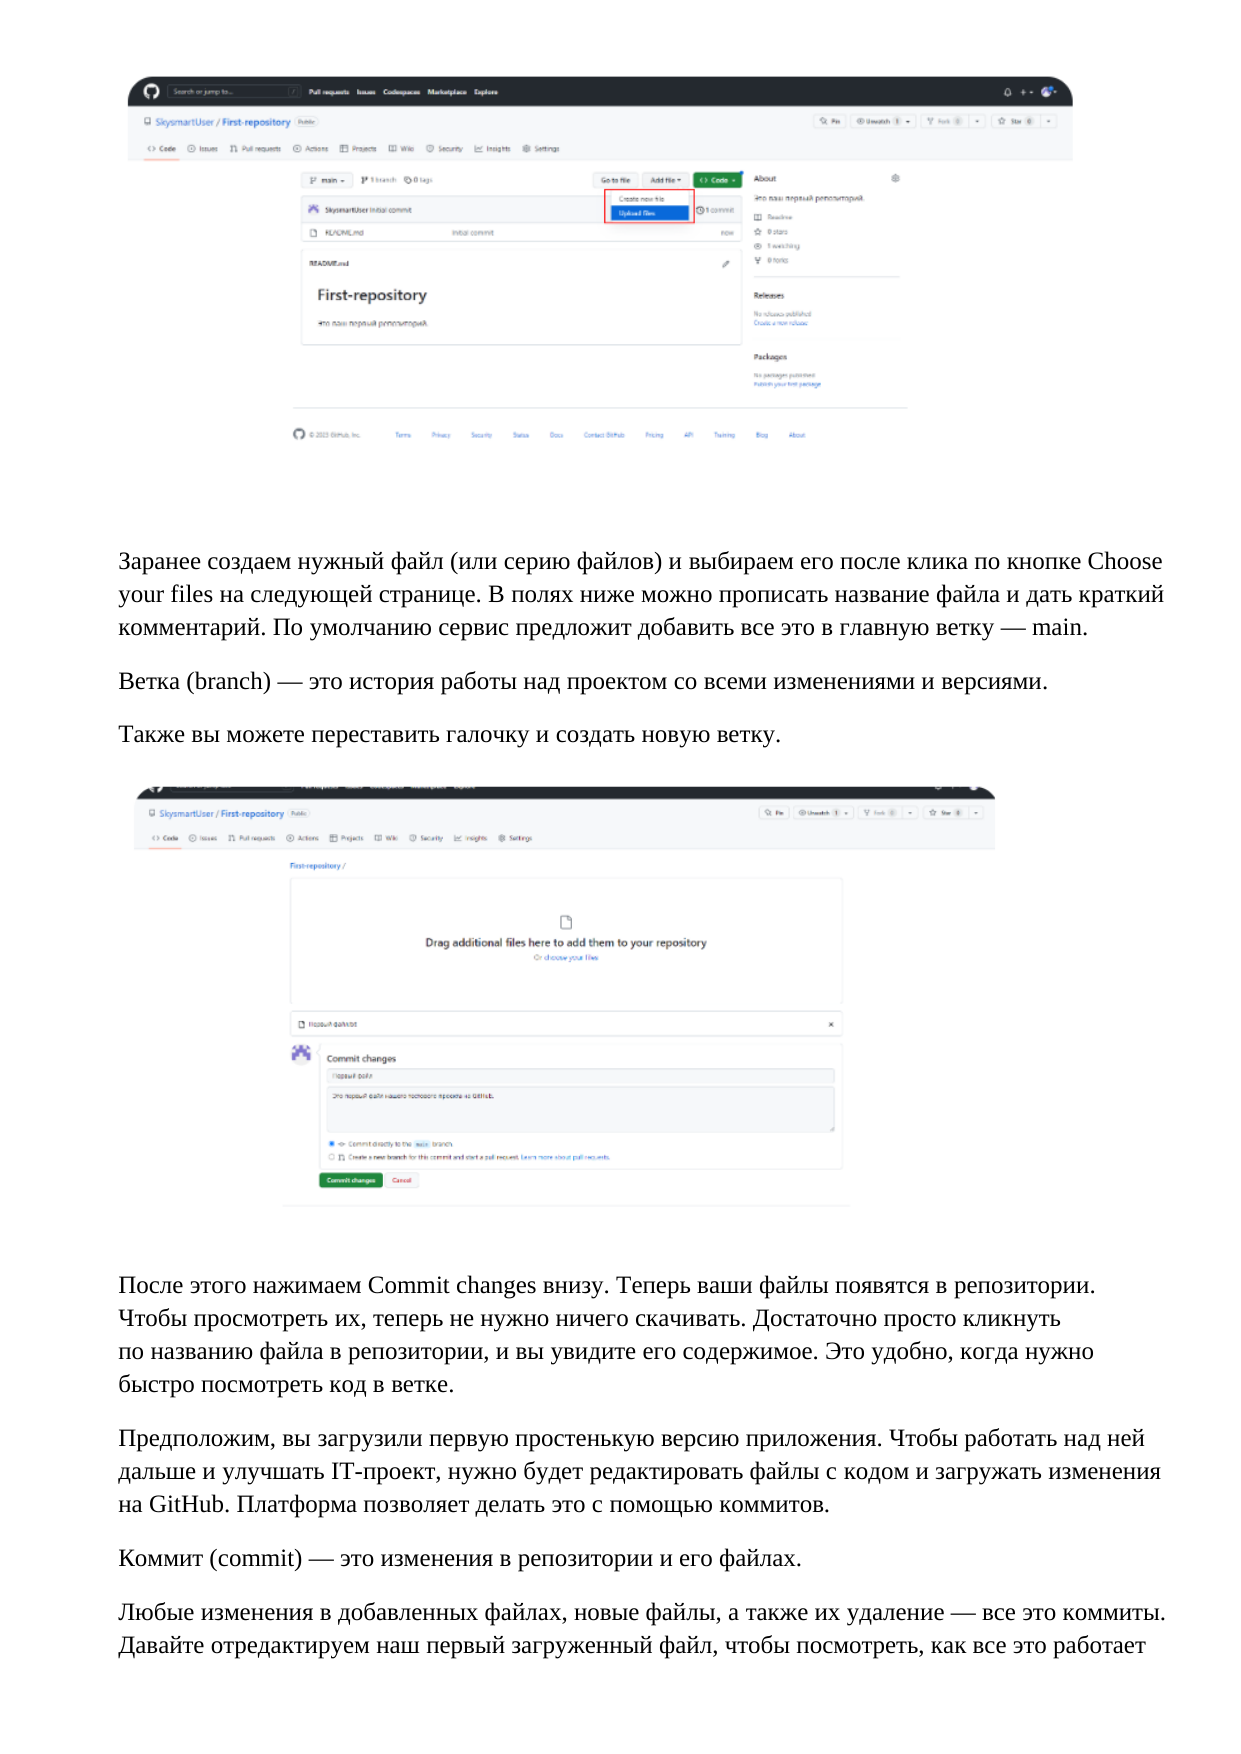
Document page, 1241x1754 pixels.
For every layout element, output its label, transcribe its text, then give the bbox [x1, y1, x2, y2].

text После этого нажимаем Commit changes внизу. Теперь ваши файлы появятся в репозитории. Чтобы просмотреть их, теперь не нужно ничего скачивать. Достаточно просто кликнуть по названию файла в репозитории, и вы увидите его содержимое. Это удобно, когда нужно быстро посмотреть код в ветке. [118, 1270, 1167, 1398]
picture [118, 773, 996, 1246]
picture [118, 73, 1093, 521]
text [118, 1597, 1167, 1659]
text Предположим, вы загрузили первую простенькую версию приложения. Чтобы работать над ней дальше и улучшать IT-проект, нужно будет редактировать файлы с кодом и загружать изменения на GitHub. Платформа позволяет делать это с помощью коммитов. [118, 1423, 1167, 1518]
text Коммит (commit) — это изменения в репозитории и его файлах. [118, 1543, 1167, 1572]
text Также вы можете переставить галочку и создать новую ветку. [118, 719, 1167, 748]
text Заранее создаем нужный файл (или серию файлов) и выбираем его после клика по кнопке Choose your files на следующей странице. В полях ниже можно прописать название файла и дать краткий комментарий. По умолчанию сервис предложит добавить все это в главную ветку — main. [118, 546, 1167, 641]
text Ветка (branch) — это история работы над проектом со всеми изменениями и версиями. [118, 666, 1167, 694]
